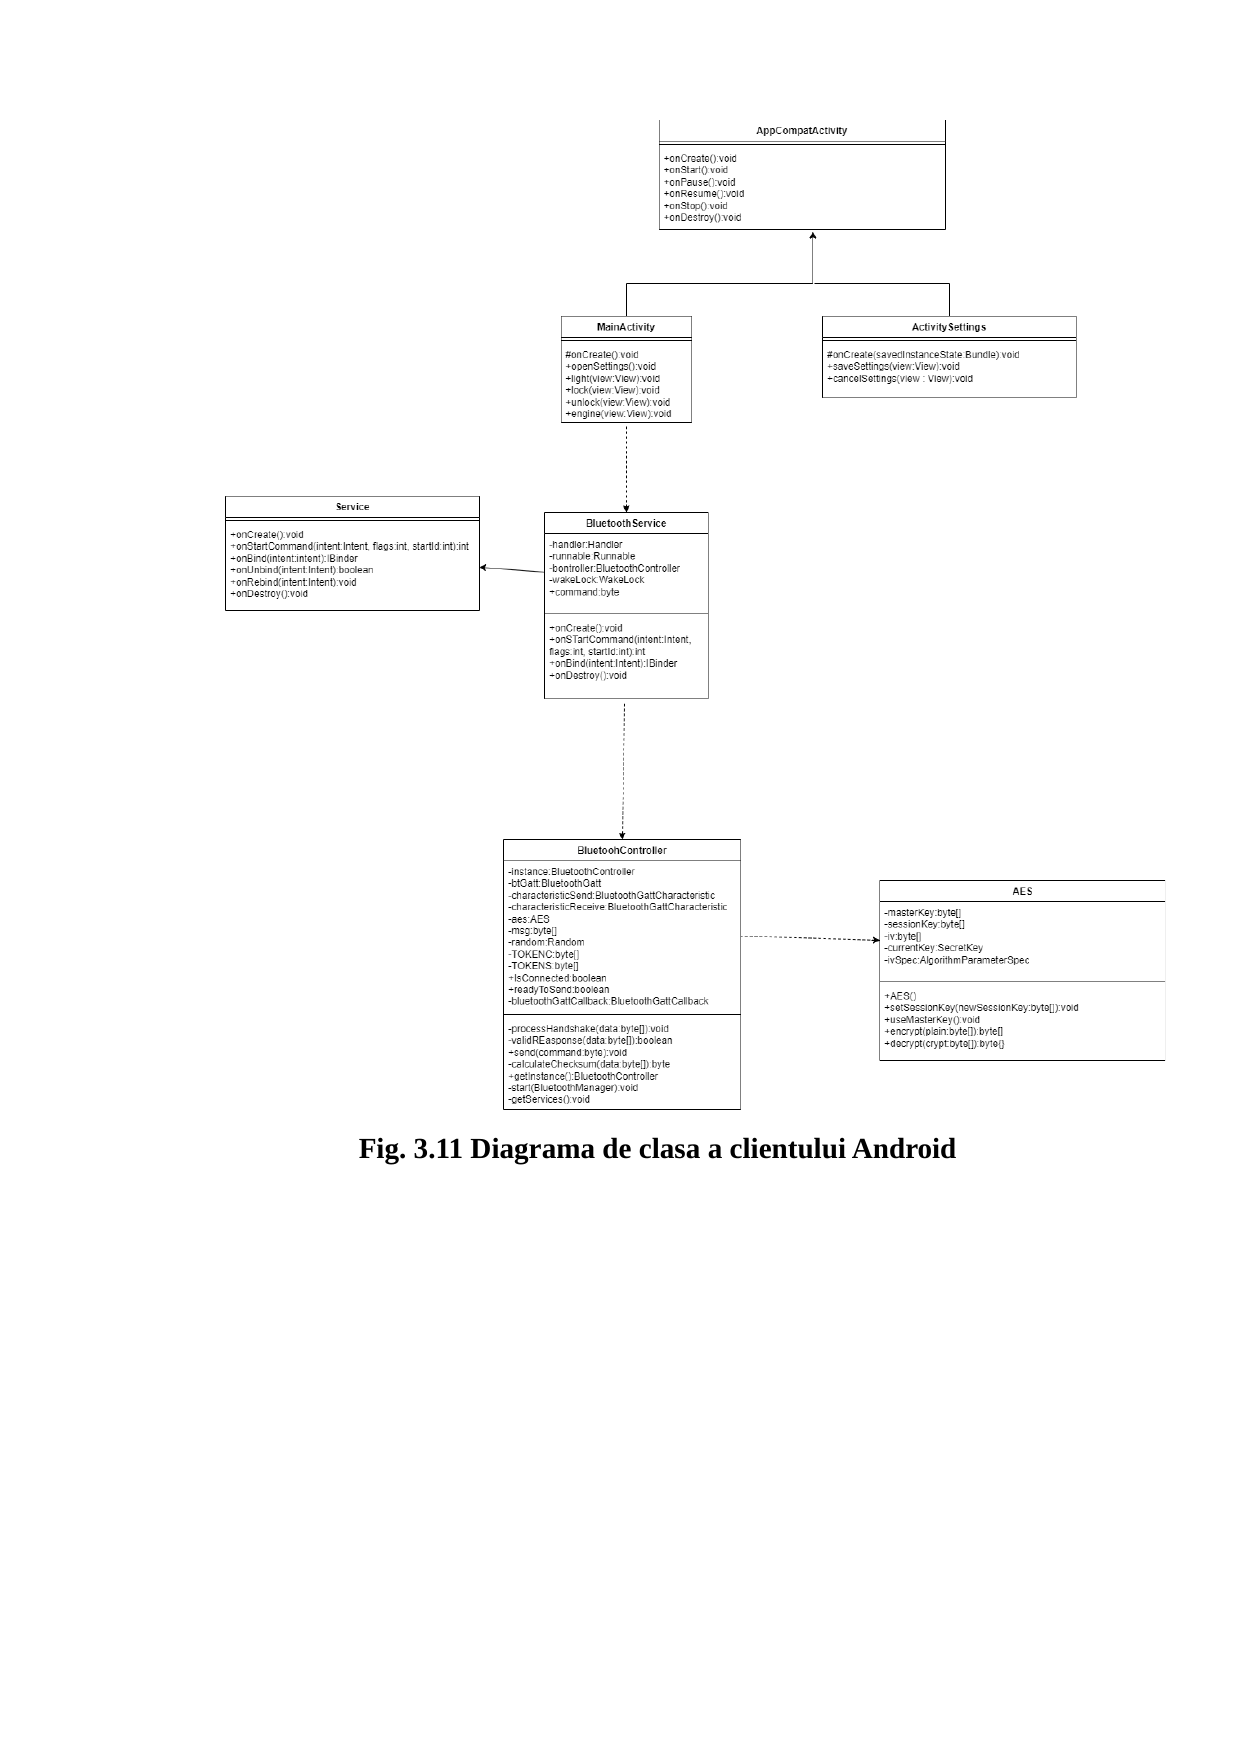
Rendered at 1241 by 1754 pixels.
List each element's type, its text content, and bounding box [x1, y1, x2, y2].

picture [225, 120, 1166, 1112]
text Fig. 3.11 Diagrama de clasa a clientului Android [150, 1131, 1090, 1164]
